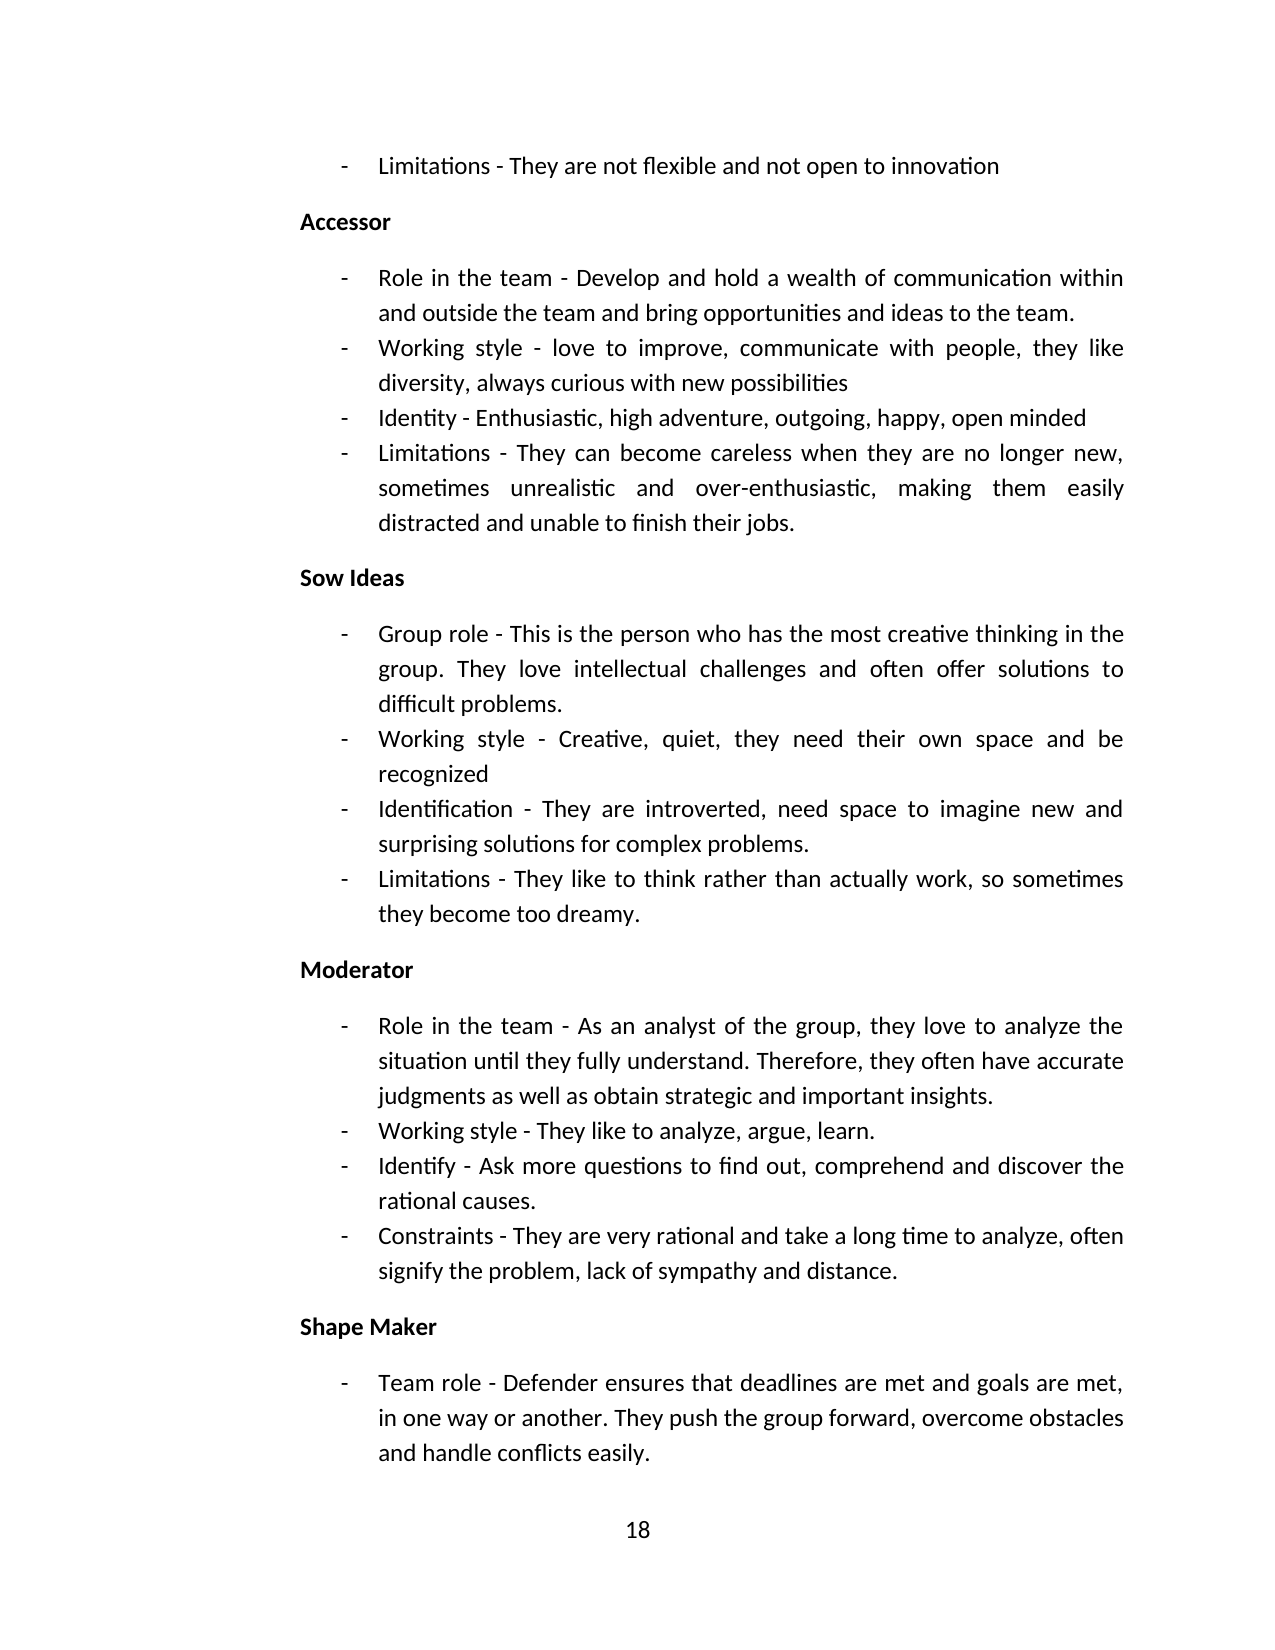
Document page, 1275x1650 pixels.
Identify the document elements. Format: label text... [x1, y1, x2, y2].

list Role in the team - As an analyst of the group, they love to analyze the situation until they fully understand. Therefore, they often have accurate judgments as well as obtain strategic and important insights. [341, 1010, 1125, 1111]
text Sow Ideas [300, 562, 1125, 593]
text Moderator [300, 954, 1125, 985]
list Working style - love to improve, communicate with people, they like diversity, always curious with new possibilities [341, 332, 1125, 397]
list Working style - Creative, quiet, they need their own space and be recognized [341, 723, 1125, 789]
list Limitations - They like to think rather than actually work, so sometimes they become too dreamy. [341, 863, 1125, 929]
list Team role - Defender ensures that deadlines are met and goals are met, in one way or another. They push the group forward, overcome obstacles and handle conflicts easily. [341, 1367, 1125, 1467]
list Group role - This is the person who has the most creative thinking in the group. They love intellectual challenges and often offer solutions to difficult problems. [341, 618, 1125, 719]
list Constraints - They are very rational and take a long time to analyze, often signify the problem, lack of sympathy and distance. [341, 1220, 1125, 1286]
text Shape Maker [300, 1311, 1125, 1341]
list Role in the team - Develop and hold a wealth of communication within and outside the team and bring opportunities and ideas to the team. [341, 262, 1125, 327]
text Accessor [225, 206, 1125, 236]
list Identity - Enthusiastic, high adventure, outgoing, happy, open minded [341, 402, 1125, 432]
list Identify - Ask more questions to find out, comprehend and discover the rational causes. [341, 1150, 1125, 1216]
list Identification - They are introverted, need space to imagine new and surprising solutions for complex problems. [341, 793, 1125, 859]
list Limitations - They can become careless when they are no longer new, sometimes unrealistic and over-enthusiastic, making them easily distracted and unable to finish their jobs. [341, 437, 1125, 537]
list Limitations - They are not flexible and not open to innovation [341, 150, 1125, 181]
list Working style - They like to analyze, argue, learn. [341, 1115, 1125, 1146]
